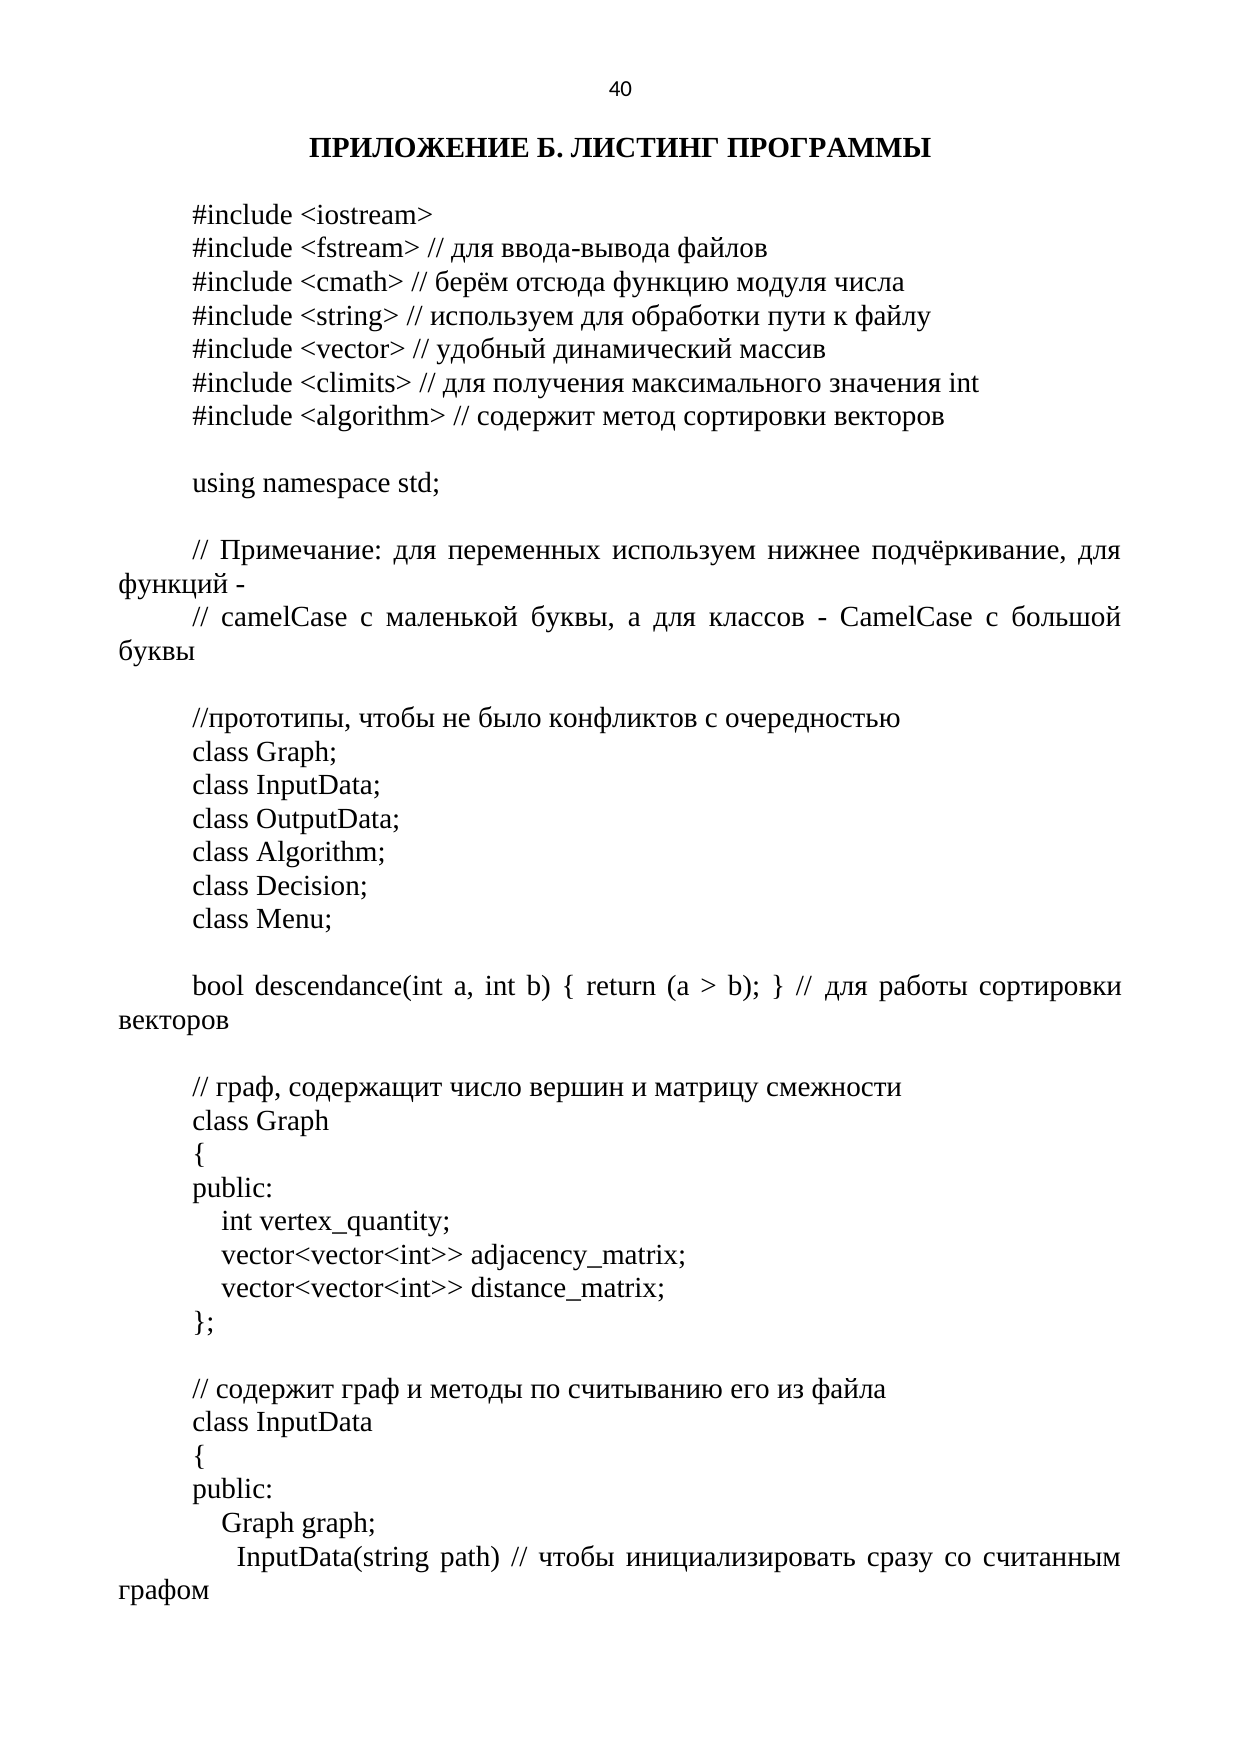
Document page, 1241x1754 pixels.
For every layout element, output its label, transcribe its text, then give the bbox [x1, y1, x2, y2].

text class Graph [118, 1103, 1122, 1136]
text #include <fstream> // для ввода-вывода файлов [118, 231, 1122, 264]
text class Algorithm; [118, 834, 1122, 868]
text class Menu; [118, 901, 1122, 935]
text Graph graph; [118, 1505, 1122, 1539]
text bool descendance(int a, int b) { return (a > b); } // для работы сортировки векторов [118, 968, 1122, 1036]
text #include <climits> // для получения максимального значения int [118, 365, 1122, 398]
text public: [118, 1472, 1122, 1505]
text #include <string> // используем для обработки пути к файлу [118, 298, 1122, 331]
text // граф, содержащит число вершин и матрицу смежности [118, 1069, 1122, 1103]
text int vertex_quantity; [118, 1203, 1122, 1237]
text //прототипы, чтобы не было конфликтов с очередностью [118, 700, 1122, 734]
text class InputData; [118, 767, 1122, 801]
subtitle ПРИЛОЖЕНИЕ Б. ЛИСТИНГ ПРОГРАММЫ [118, 130, 1122, 163]
text #include <iostream> [118, 197, 1122, 231]
text #include <algorithm> // содержит метод сортировки векторов [118, 398, 1122, 432]
text #include <vector> // удобный динамический массив [118, 331, 1122, 365]
text vector<vector<int>> adjacency_matrix; [118, 1237, 1122, 1270]
text { [118, 1438, 1122, 1472]
text class Decision; [118, 868, 1122, 901]
text InputData(string path) // чтобы инициализировать сразу со считанным графом [118, 1539, 1122, 1606]
text vector<vector<int>> distance_matrix; [118, 1270, 1122, 1304]
text // Примечание: для переменных используем нижнее подчёркивание, для функций - [118, 532, 1122, 599]
text class OutputData; [118, 801, 1122, 834]
text #include <cmath> // берём отсюда функцию модуля числа [118, 264, 1122, 298]
text public: [118, 1170, 1122, 1203]
text // camelCase с маленькой буквы, а для классов - CamelCase с большой буквы [118, 599, 1122, 667]
text using namespace std; [118, 465, 1122, 499]
text }; [118, 1304, 1122, 1337]
text class Graph; [118, 734, 1122, 767]
text { [118, 1136, 1122, 1170]
text // содержит граф и методы по считыванию его из файла [118, 1371, 1122, 1404]
text class InputData [118, 1404, 1122, 1438]
